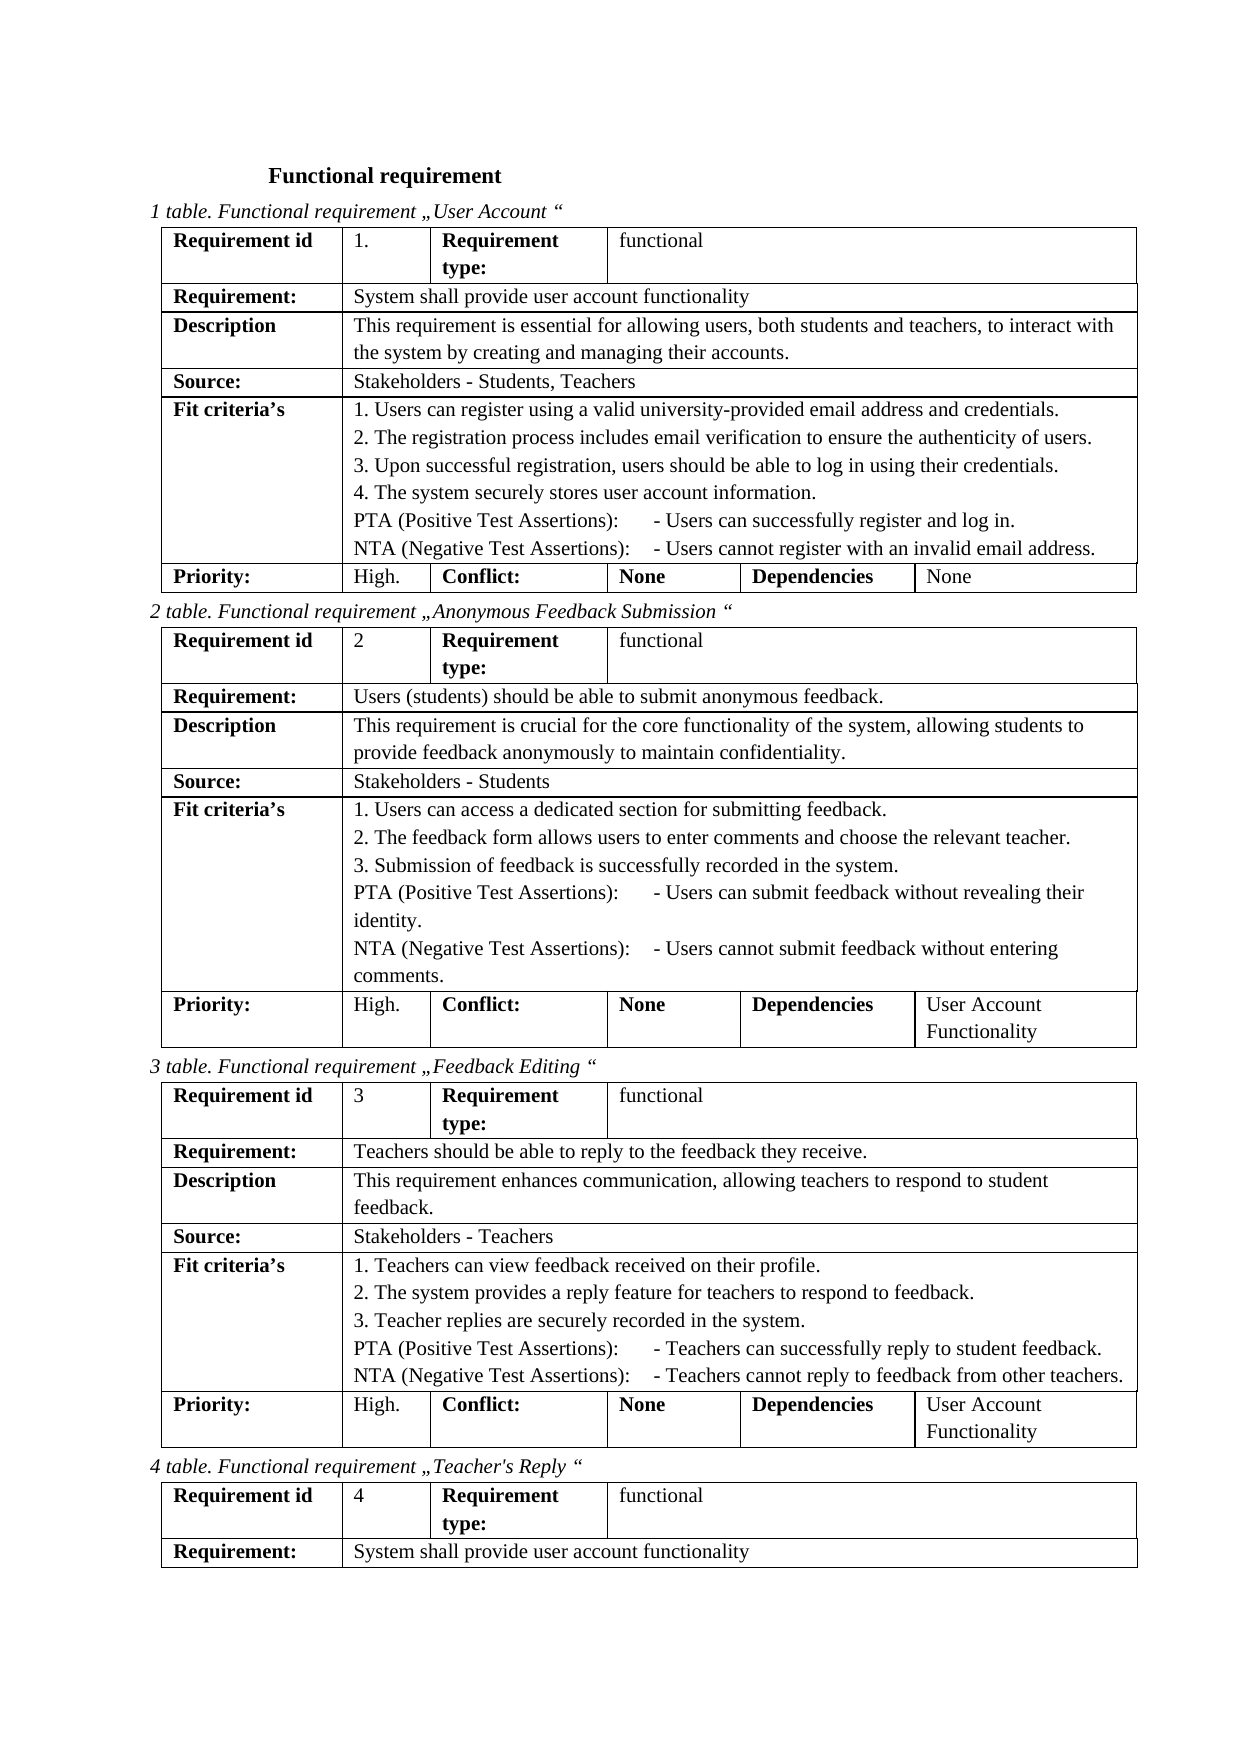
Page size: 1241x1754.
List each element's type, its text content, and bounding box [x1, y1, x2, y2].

table_cell 1. Users can register using a valid university-provided email address and credentials. 2. The registration process includes email verification to ensure the authenticity of users. 3. Upon successful registration, users should be able to log in using their credentials. 4. The system securely stores user account information. PTA (Positive Test Assertions): - Users can successfully register and log in. NTA (Negative Test Assertions): - Users cannot register with an invalid email address. [343, 398, 1137, 563]
table_cell 1. Teachers can view feedback received on their profile. 2. The system provides a reply feature for teachers to respond to feedback. 3. Teacher replies are securely recorded in the system. PTA (Positive Test Assertions): - Teachers can successfully reply to student feedback. NTA (Negative Test Assertions): - Teachers cannot reply to feedback from other teachers. [343, 1253, 1137, 1391]
table_header functional [608, 228, 1136, 283]
table_header Requirement type: [431, 628, 607, 683]
table_cell None [608, 992, 740, 1047]
table_cell Fit criteria’s [162, 1253, 342, 1391]
table_cell High. [343, 1392, 430, 1447]
table_cell None [916, 564, 1136, 592]
table_cell Fit criteria’s [162, 798, 342, 991]
table_cell Priority: [162, 564, 342, 592]
table_header Requirement id [162, 1483, 342, 1538]
table_header functional [608, 1083, 1136, 1138]
table_header 3 [343, 1083, 430, 1138]
table_cell This requirement enhances communication, allowing teachers to respond to student feedback. [343, 1168, 1137, 1223]
table_header functional [608, 1483, 1136, 1538]
table_cell User Account Functionality [916, 992, 1136, 1047]
table_cell System shall provide user account functionality [343, 284, 1137, 311]
table_cell Users (students) should be able to submit anonymous feedback. [343, 684, 1137, 711]
list Functional requirement [268, 162, 1090, 189]
table_cell Requirement: [162, 1539, 342, 1567]
table_cell Fit criteria’s [162, 398, 342, 563]
table_cell High. [343, 992, 430, 1047]
table_cell Stakeholders - Students, Teachers [343, 369, 1137, 396]
table_cell Source: [162, 1224, 342, 1252]
list 2 table. Functional requirement „Anonymous Feedback Submission “ [150, 599, 1090, 623]
table_cell Stakeholders - Students [343, 769, 1137, 796]
table_cell Conflict: [431, 1392, 607, 1447]
table_cell Priority: [162, 1392, 342, 1447]
table_header 2 [343, 628, 430, 683]
table_cell This requirement is crucial for the core functionality of the system, allowing students to provide feedback anonymously to maintain confidentiality. [343, 713, 1137, 768]
table_cell Description [162, 1168, 342, 1223]
table_header Requirement id [162, 1083, 342, 1138]
table_header Requirement id [162, 228, 342, 283]
table_cell Teachers should be able to reply to the feedback they receive. [343, 1139, 1137, 1167]
table_cell Requirement: [162, 1139, 342, 1167]
table_header Requirement id [162, 628, 342, 683]
list 3 table. Functional requirement „Feedback Editing “ [150, 1054, 1090, 1078]
table_cell Dependencies [741, 1392, 914, 1447]
table_cell None [608, 564, 740, 592]
table_cell Dependencies [741, 992, 914, 1047]
list 1 table. Functional requirement „User Account “ [150, 199, 1090, 223]
table_cell System shall provide user account functionality [343, 1539, 1137, 1567]
table_cell Dependencies [741, 564, 914, 592]
table_header 4 [343, 1483, 430, 1538]
table_cell Requirement: [162, 684, 342, 711]
table_cell Description [162, 713, 342, 768]
table_cell User Account Functionality [916, 1392, 1136, 1447]
table_cell Conflict: [431, 564, 607, 592]
table_cell Stakeholders - Teachers [343, 1224, 1137, 1252]
table_cell Requirement: [162, 284, 342, 311]
table_header 1. [343, 228, 430, 283]
table_cell Conflict: [431, 992, 607, 1047]
table_cell Priority: [162, 992, 342, 1047]
table_cell This requirement is essential for allowing users, both students and teachers, to interact with the system by creating and managing their accounts. [343, 313, 1137, 368]
table_header functional [608, 628, 1136, 683]
table_header Requirement type: [431, 228, 607, 283]
table_cell 1. Users can access a dedicated section for submitting feedback. 2. The feedback form allows users to enter comments and choose the relevant teacher. 3. Submission of feedback is successfully recorded in the system. PTA (Positive Test Assertions): - Users can submit feedback without revealing their identity. NTA (Negative Test Assertions): - Users cannot submit feedback without entering comments. [343, 798, 1137, 991]
table_cell Description [162, 313, 342, 368]
table_header Requirement type: [431, 1083, 607, 1138]
list 4 table. Functional requirement „Teacher's Reply “ [150, 1454, 1090, 1478]
table_header Requirement type: [431, 1483, 607, 1538]
table_cell Source: [162, 369, 342, 396]
table_cell Source: [162, 769, 342, 796]
table_cell High. [343, 564, 430, 592]
table_cell None [608, 1392, 740, 1447]
